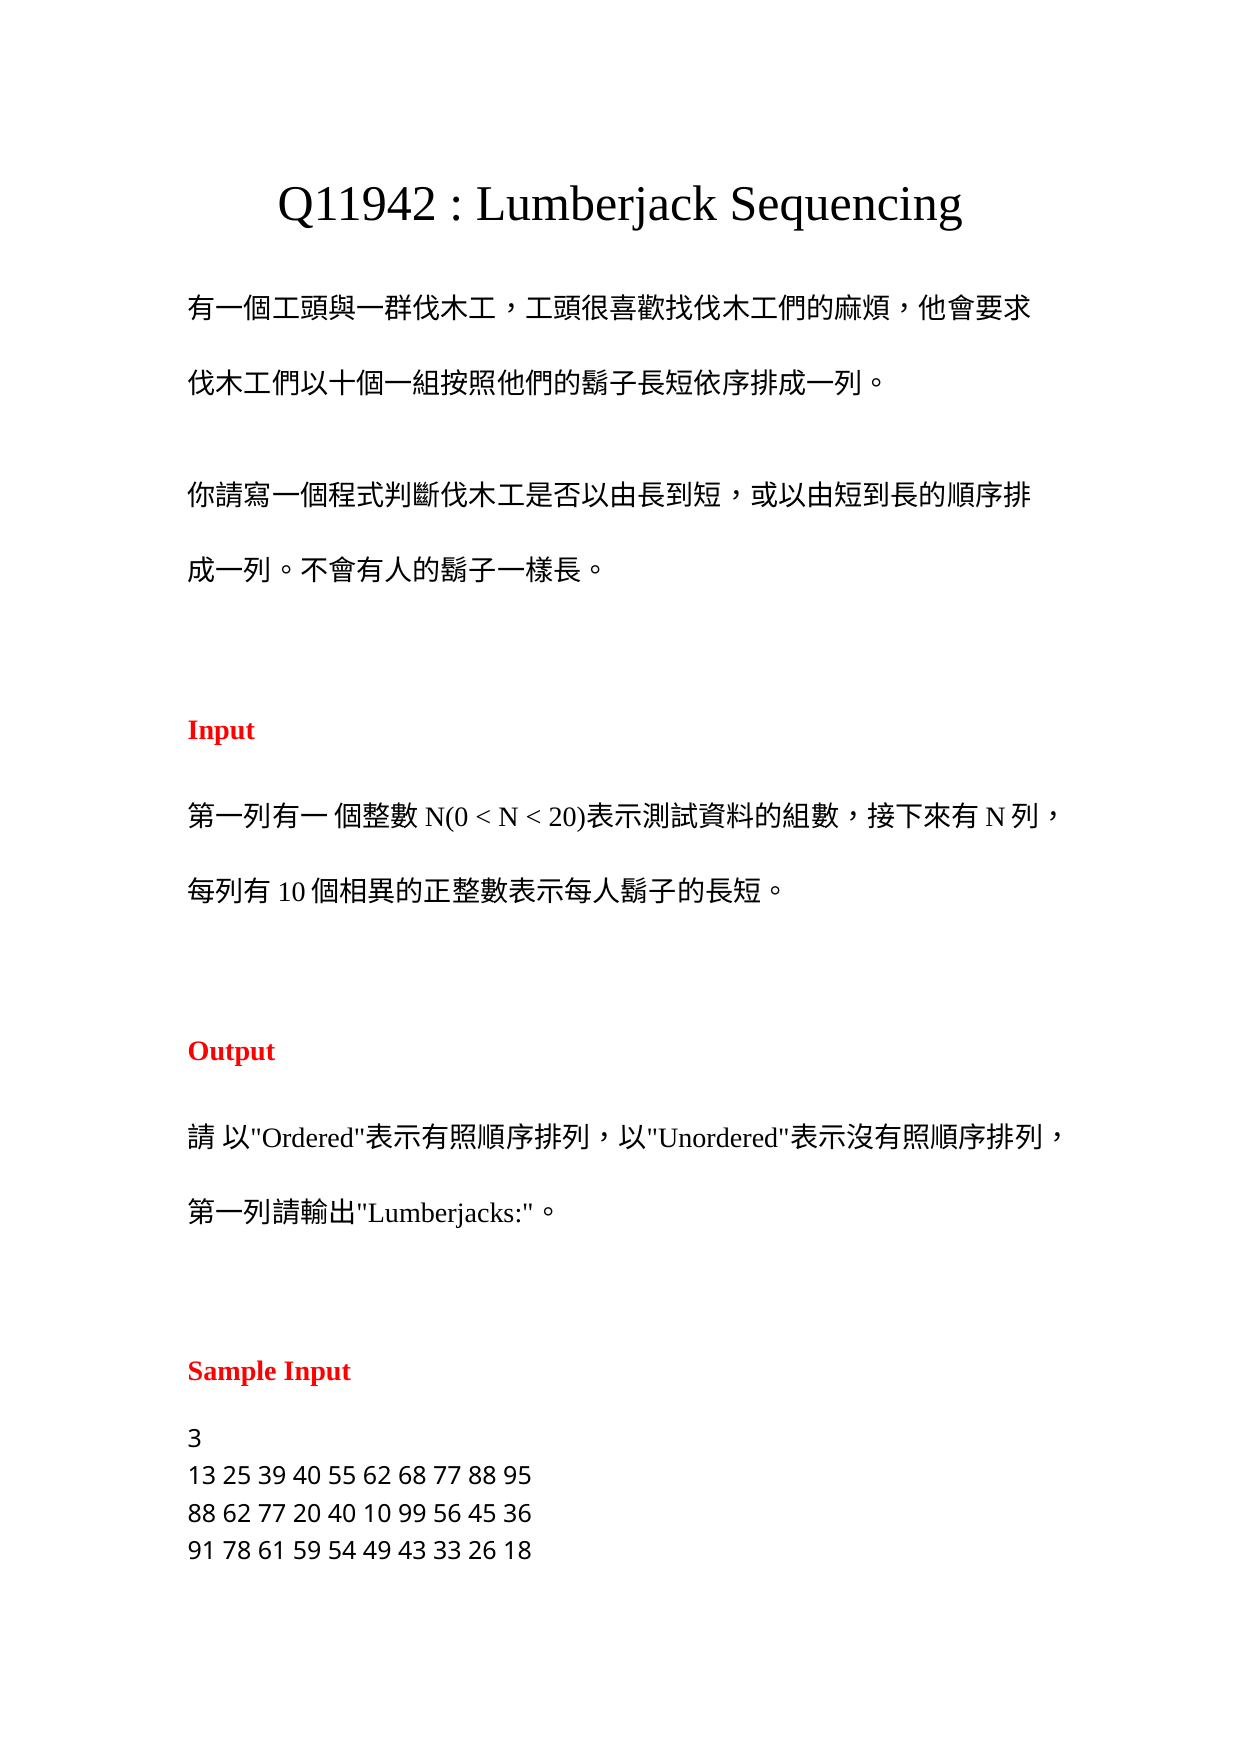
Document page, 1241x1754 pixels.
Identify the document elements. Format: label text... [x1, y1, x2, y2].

text Q11942 : Lumberjack Sequencing [187, 164, 1053, 239]
text 請 以"Ordered"表示有照順序排列，以"Unordered"表示沒有照順序排列，第一列請輸出"Lumberjacks:"。 [187, 1098, 1053, 1323]
text 有一個工頭與一群伐木工，工頭很喜歡找伐木工們的麻煩，他會要求伐木工們以十個一組按照他們的鬍子長短依序排成一列。 你請寫一個程式判斷伐木工是否以由長到短，或以由短到長的順序排成一列。不會有人的鬍子一樣長。 [187, 269, 1053, 681]
text Output [187, 1031, 1053, 1069]
text Input [187, 710, 1053, 748]
text 第一列有一 個整數N(0 < N < 20)表示測試資料的組數，接下來有N列，每列有10個相異的正整數表示每人鬍子的長短。 [187, 777, 1053, 1002]
text Sample Input [187, 1352, 1053, 1389]
text 3 13 25 39 40 55 62 68 77 88 95 88 62 77 20 40 10 99 56 45 36 91 78 61 59 54 49 43 33 26 18 [187, 1419, 1053, 1569]
